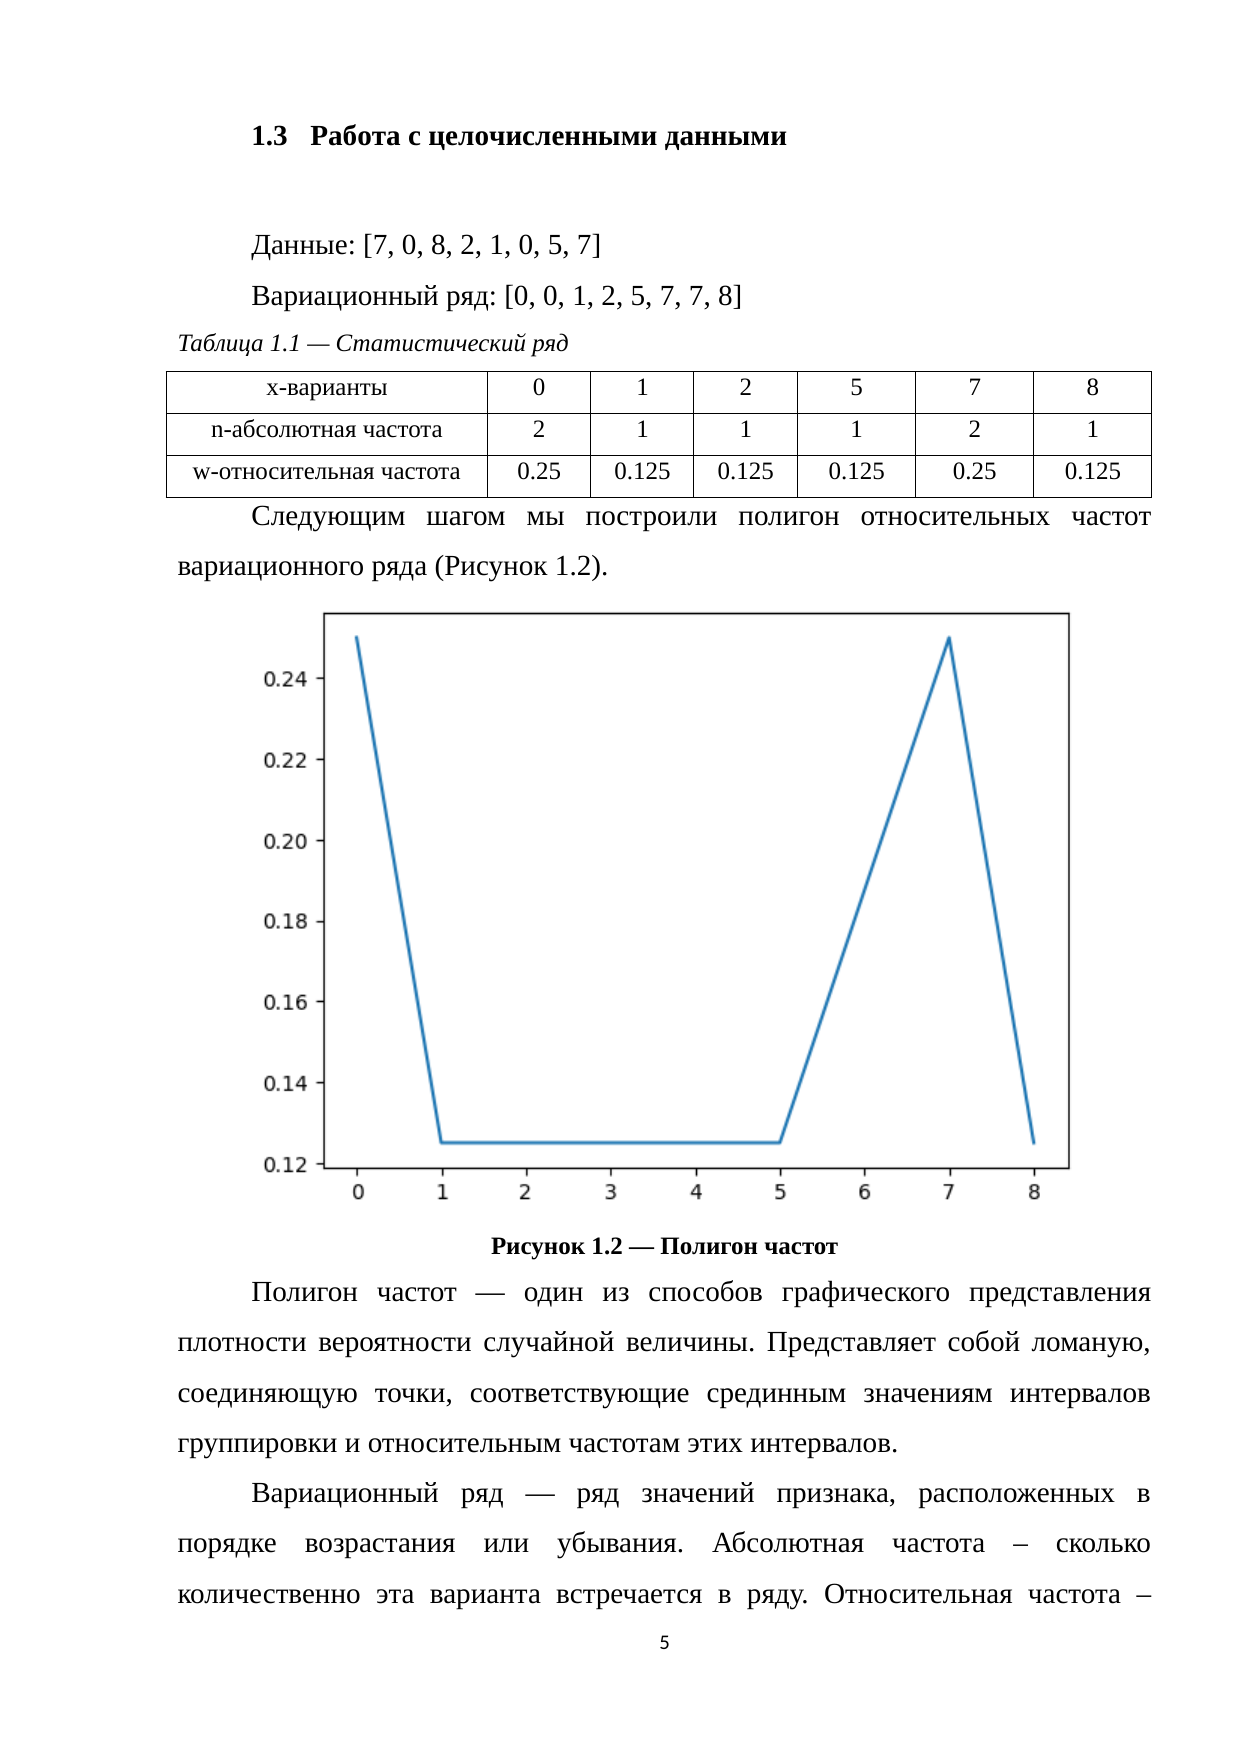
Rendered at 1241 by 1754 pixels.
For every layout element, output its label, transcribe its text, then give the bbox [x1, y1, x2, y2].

table_cell n-абсолютная частота [167, 414, 487, 455]
list Работа с целочисленными данными [251, 118, 1152, 152]
table_header 2 [694, 372, 797, 413]
table_cell 1 [798, 414, 915, 455]
table_header 5 [798, 372, 915, 413]
table_cell w-относительная частота [167, 456, 487, 497]
text Данные: [7, 0, 8, 2, 1, 0, 5, 7] [177, 227, 1152, 261]
text Рисунок 1.2 — Полигон частот [177, 1231, 1152, 1260]
table_header 1 [591, 372, 693, 413]
table_header x-варианты [167, 372, 487, 413]
table_cell 0.25 [916, 456, 1033, 497]
table_cell 0.125 [591, 456, 693, 497]
table_cell 0.25 [488, 456, 590, 497]
table_cell 0.125 [798, 456, 915, 497]
table_cell 0.125 [694, 456, 797, 497]
table_cell 1 [1034, 414, 1151, 455]
picture [247, 598, 1082, 1219]
table_cell 1 [591, 414, 693, 455]
table_cell 2 [916, 414, 1033, 455]
table_header 8 [1034, 372, 1151, 413]
table_cell 2 [488, 414, 590, 455]
table_header 0 [488, 372, 590, 413]
text Таблица 1.1 — Статистический ряд [177, 328, 1152, 357]
table_header 7 [916, 372, 1033, 413]
text Полигон частот — один из способов графического представления плотности вероятности случайной величины. Представляет собой ломаную, соединяющую точки, соответствующие срединным значениям интервалов группировки и относительным частотам этих интервалов. [177, 1274, 1152, 1458]
text Вариационный ряд: [0, 0, 1, 2, 5, 7, 7, 8] [177, 278, 1152, 311]
table_cell 0.125 [1034, 456, 1151, 497]
table_cell 1 [694, 414, 797, 455]
text Следующим шагом мы построили полигон относительных частот вариационного ряда (Рисунок 1.2). [177, 498, 1152, 581]
